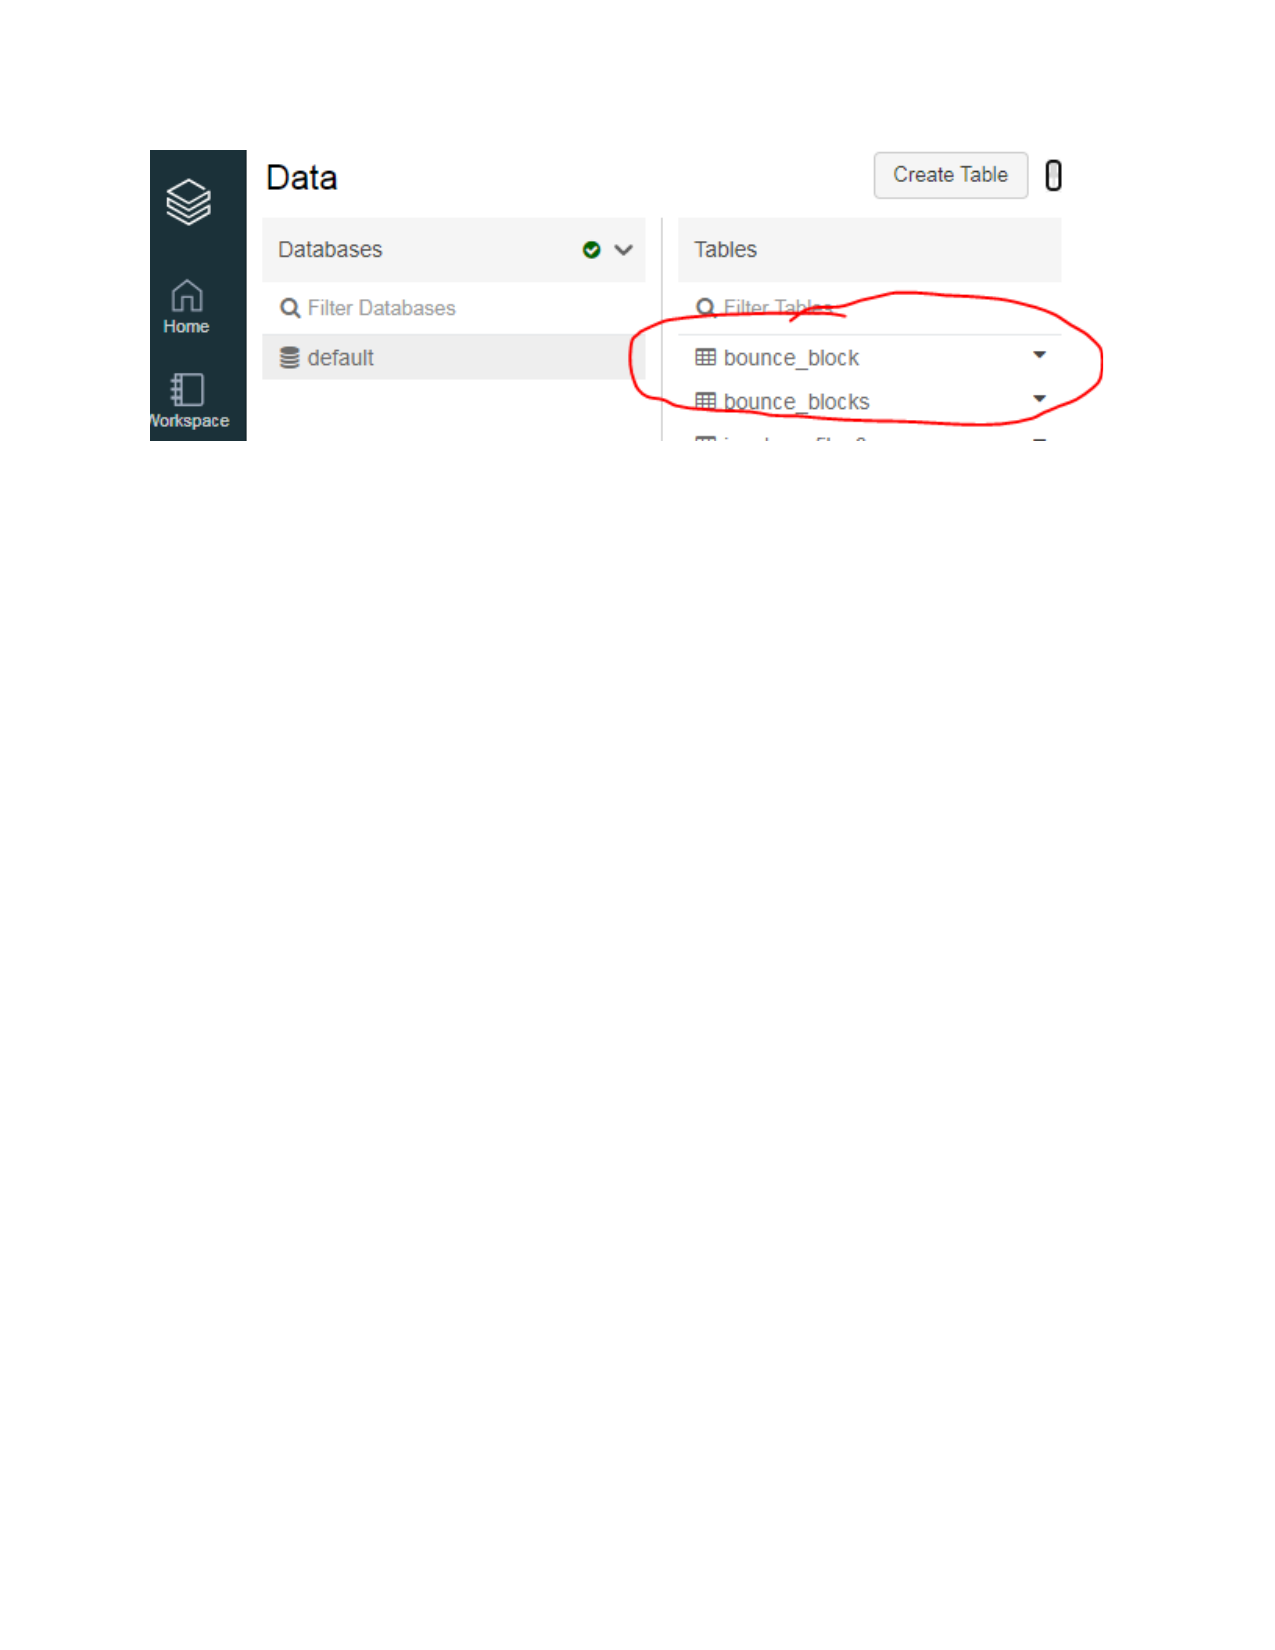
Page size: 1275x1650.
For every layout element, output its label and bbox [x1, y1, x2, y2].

picture [150, 150, 1104, 441]
